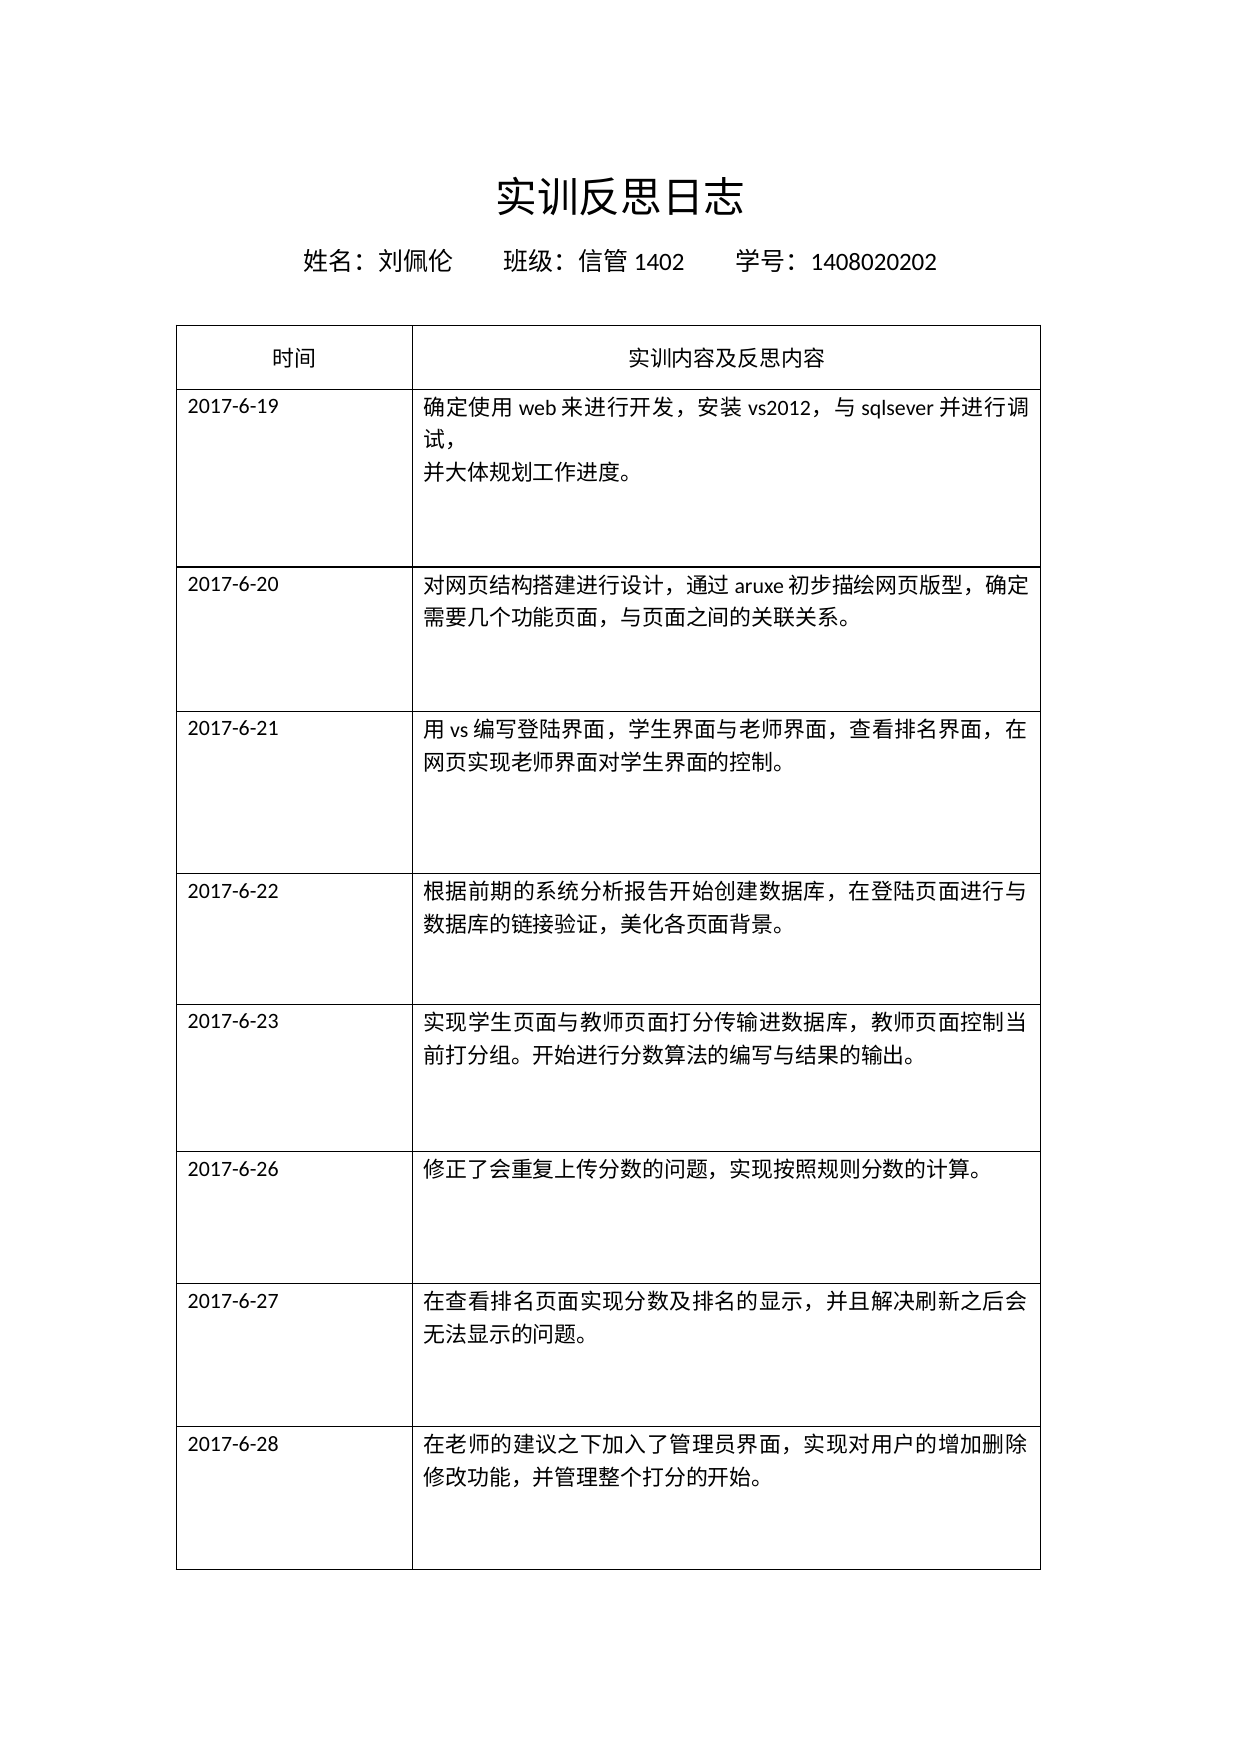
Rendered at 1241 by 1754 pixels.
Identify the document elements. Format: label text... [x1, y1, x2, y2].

table_header 实训内容及反思内容 [413, 326, 1040, 388]
table_cell 2017-6-19 [177, 390, 412, 566]
table_cell 2017-6-23 [177, 1005, 412, 1151]
table_cell 2017-6-21 [177, 712, 412, 873]
table_cell 在老师的建议之下加入了管理员界面，实现对用户的增加删除修改功能，并管理整个打分的开始。 [413, 1427, 1040, 1569]
table_cell 修正了会重复上传分数的问题，实现按照规则分数的计算。 [413, 1152, 1040, 1283]
table_cell 2017-6-28 [177, 1427, 412, 1569]
table_cell 2017-6-27 [177, 1284, 412, 1426]
table_cell 2017-6-26 [177, 1152, 412, 1283]
text 姓名：刘佩伦 班级：信管1402 学号：1408020202 [187, 227, 1053, 292]
table_cell 对网页结构搭建进行设计，通过aruxe初步描绘网页版型，确定需要几个功能页面，与页面之间的关联关系。 [413, 568, 1040, 711]
table_cell 根据前期的系统分析报告开始创建数据库，在登陆页面进行与数据库的链接验证，美化各页面背景。 [413, 874, 1040, 1004]
table_cell 用vs编写登陆界面，学生界面与老师界面，查看排名界面，在网页实现老师界面对学生界面的控制。 [413, 712, 1040, 873]
table_cell 实现学生页面与教师页面打分传输进数据库，教师页面控制当前打分组。开始进行分数算法的编写与结果的输出。 [413, 1005, 1040, 1151]
table_header 时间 [177, 326, 412, 388]
text 实训反思日志 [187, 162, 1053, 227]
table_cell 2017-6-22 [177, 874, 412, 1004]
table_cell 2017-6-20 [177, 568, 412, 711]
table_cell 确定使用web来进行开发，安装vs2012，与sqlsever并进行调试， 并大体规划工作进度。 [413, 390, 1040, 566]
table_cell 在查看排名页面实现分数及排名的显示，并且解决刷新之后会无法显示的问题。 [413, 1284, 1040, 1426]
